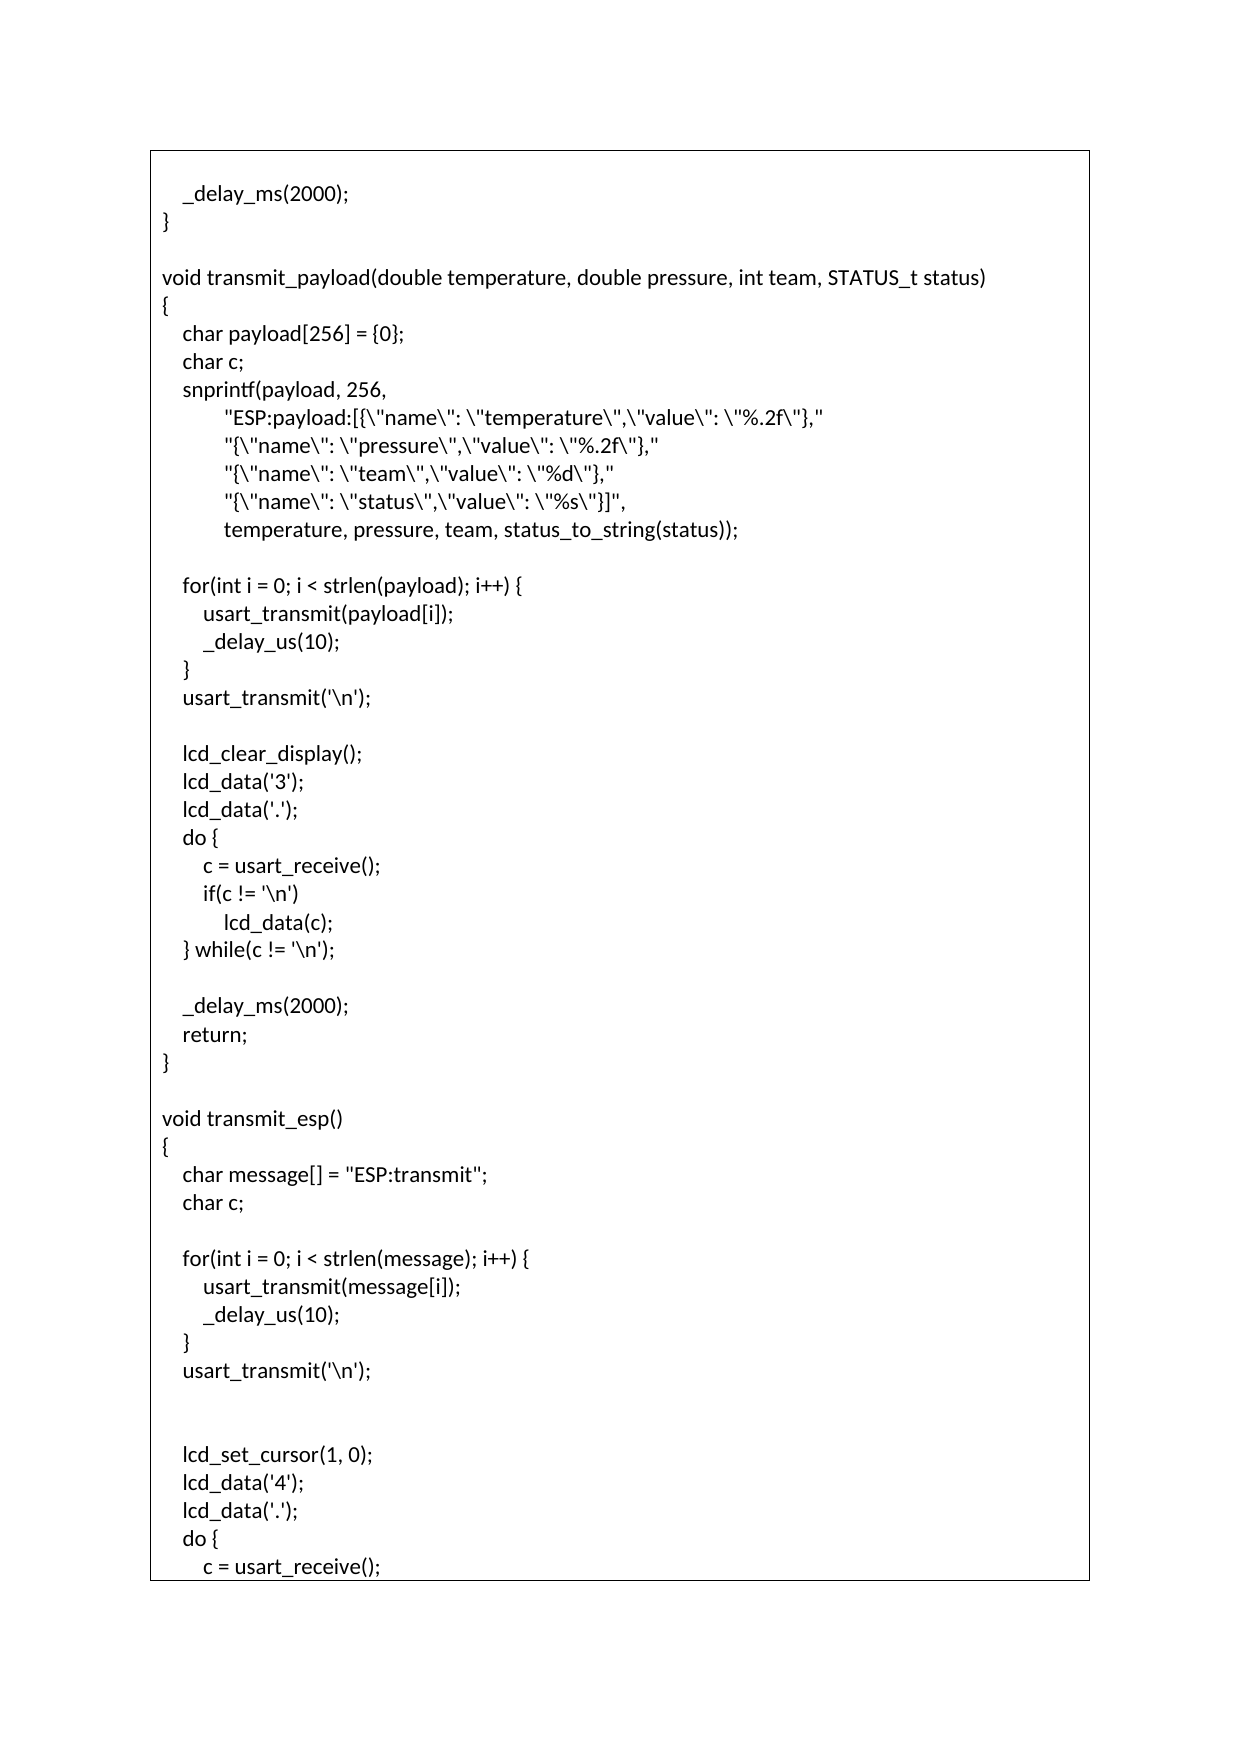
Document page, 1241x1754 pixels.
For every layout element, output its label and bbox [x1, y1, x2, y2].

table_header [151, 151, 1089, 1580]
